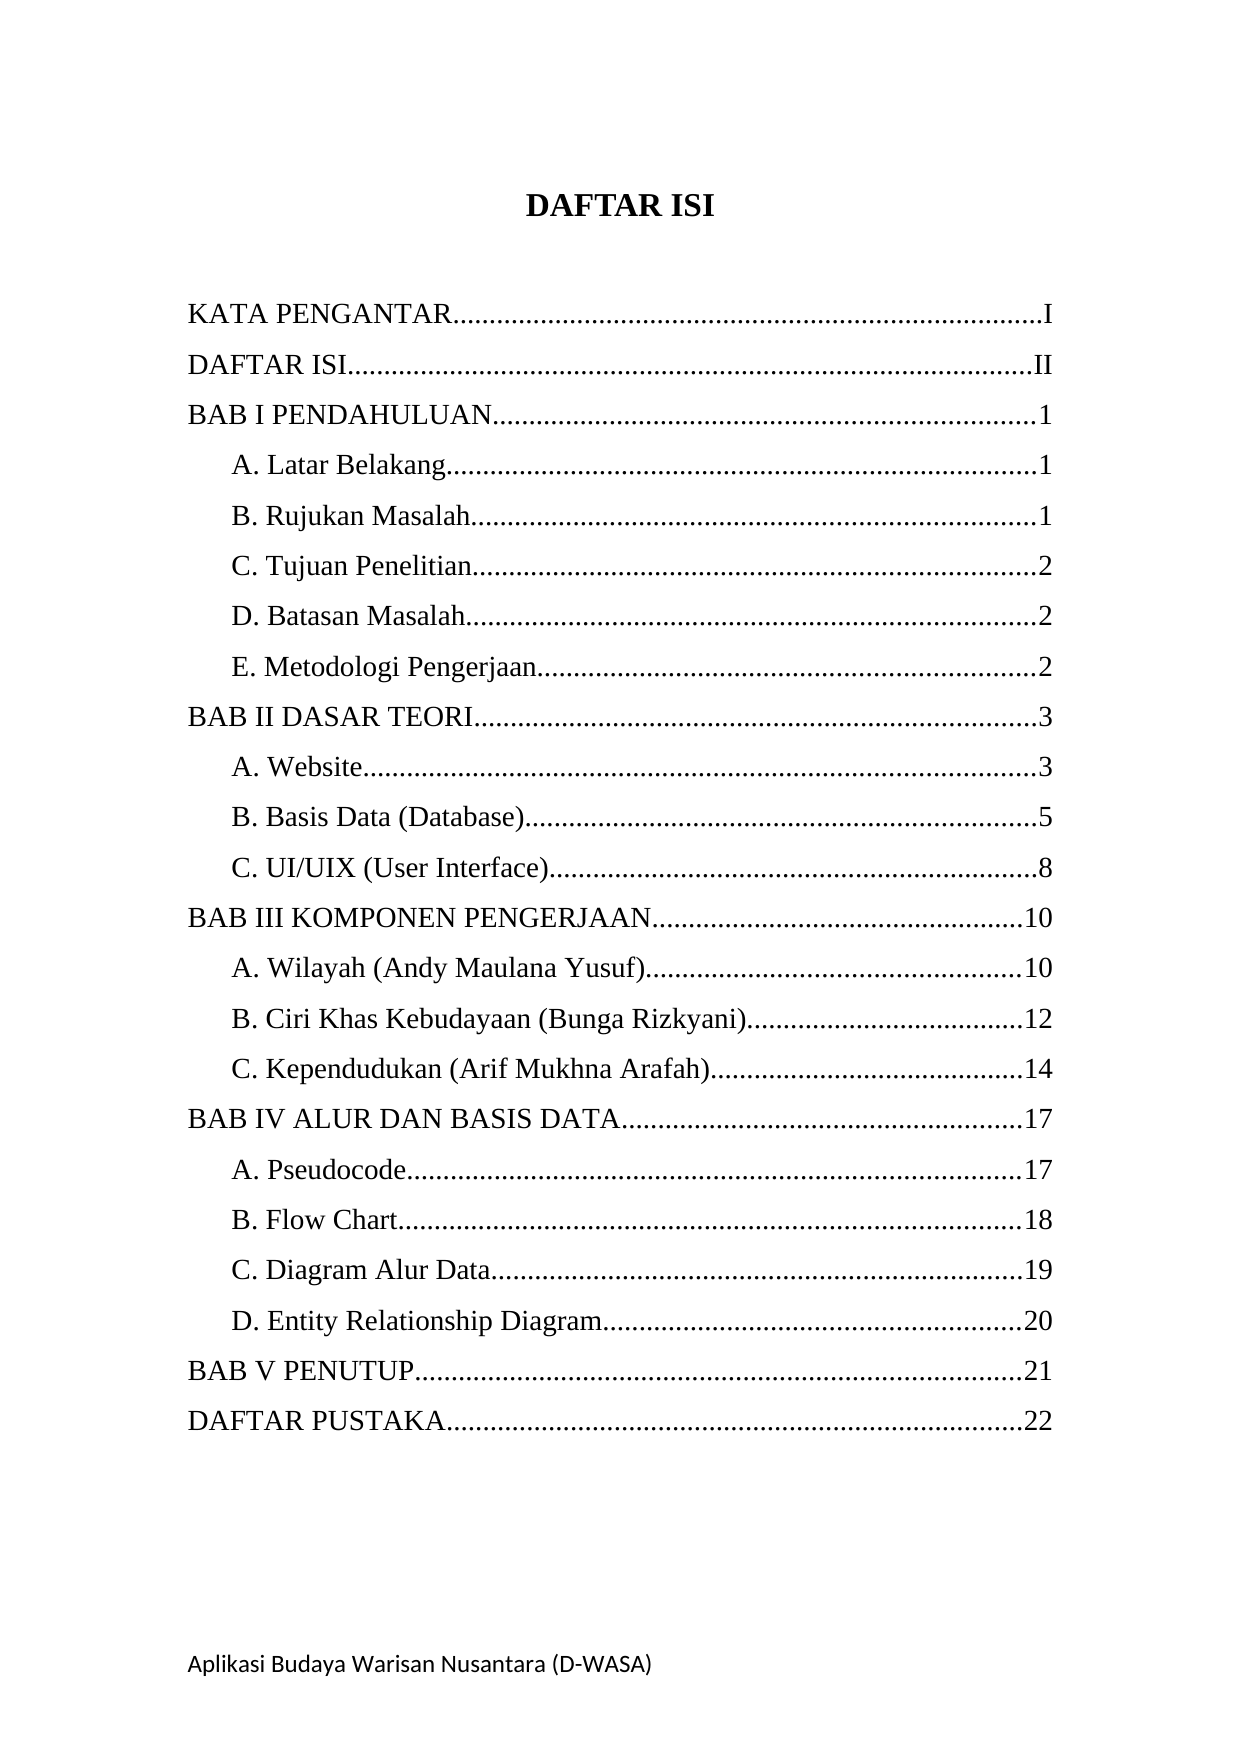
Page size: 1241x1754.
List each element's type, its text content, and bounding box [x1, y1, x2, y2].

text C. UI/UIX (User Interface) 8 [231, 850, 1053, 883]
text BAB IV ALUR DAN BASIS DATA 17 [187, 1101, 1053, 1135]
text B. Basis Data (Database) 5 [231, 799, 1053, 833]
text D. Batasan Masalah 2 [231, 598, 1053, 632]
text B. Ciri Khas Kebudayaan (Bunga Rizkyani) 12 [231, 1001, 1053, 1034]
text A. Wilayah (Andy Maulana Yusuf) 10 [231, 951, 1053, 984]
text C. Diagram Alur Data 19 [231, 1252, 1053, 1286]
text C. Kependudukan (Arif Mukhna Arafah) 14 [231, 1051, 1053, 1085]
text E. Metodologi Pengerjaan 2 [231, 649, 1053, 682]
text DAFTAR ISI II [187, 347, 1053, 380]
text BAB V PENUTUP 21 [187, 1353, 1053, 1387]
text BAB II DASAR TEORI 3 [187, 699, 1053, 732]
text B. Flow Chart 18 [231, 1202, 1053, 1236]
text A. Website 3 [231, 749, 1053, 783]
text D. Entity Relationship Diagram 20 [231, 1303, 1053, 1336]
text C. Tujuan Penelitian 2 [231, 548, 1053, 582]
text BAB III KOMPONEN PENGERJAAN 10 [187, 900, 1053, 934]
subtitle DAFTAR ISI [187, 185, 1053, 224]
text DAFTAR PUSTAKA 22 [187, 1403, 1053, 1437]
text KATA PENGANTAR I [187, 296, 1053, 330]
text BAB I PENDAHULUAN 1 [187, 397, 1053, 431]
text A. Pseudocode 17 [231, 1152, 1053, 1185]
text B. Rujukan Masalah 1 [231, 498, 1053, 531]
text A. Latar Belakang 1 [231, 447, 1053, 481]
